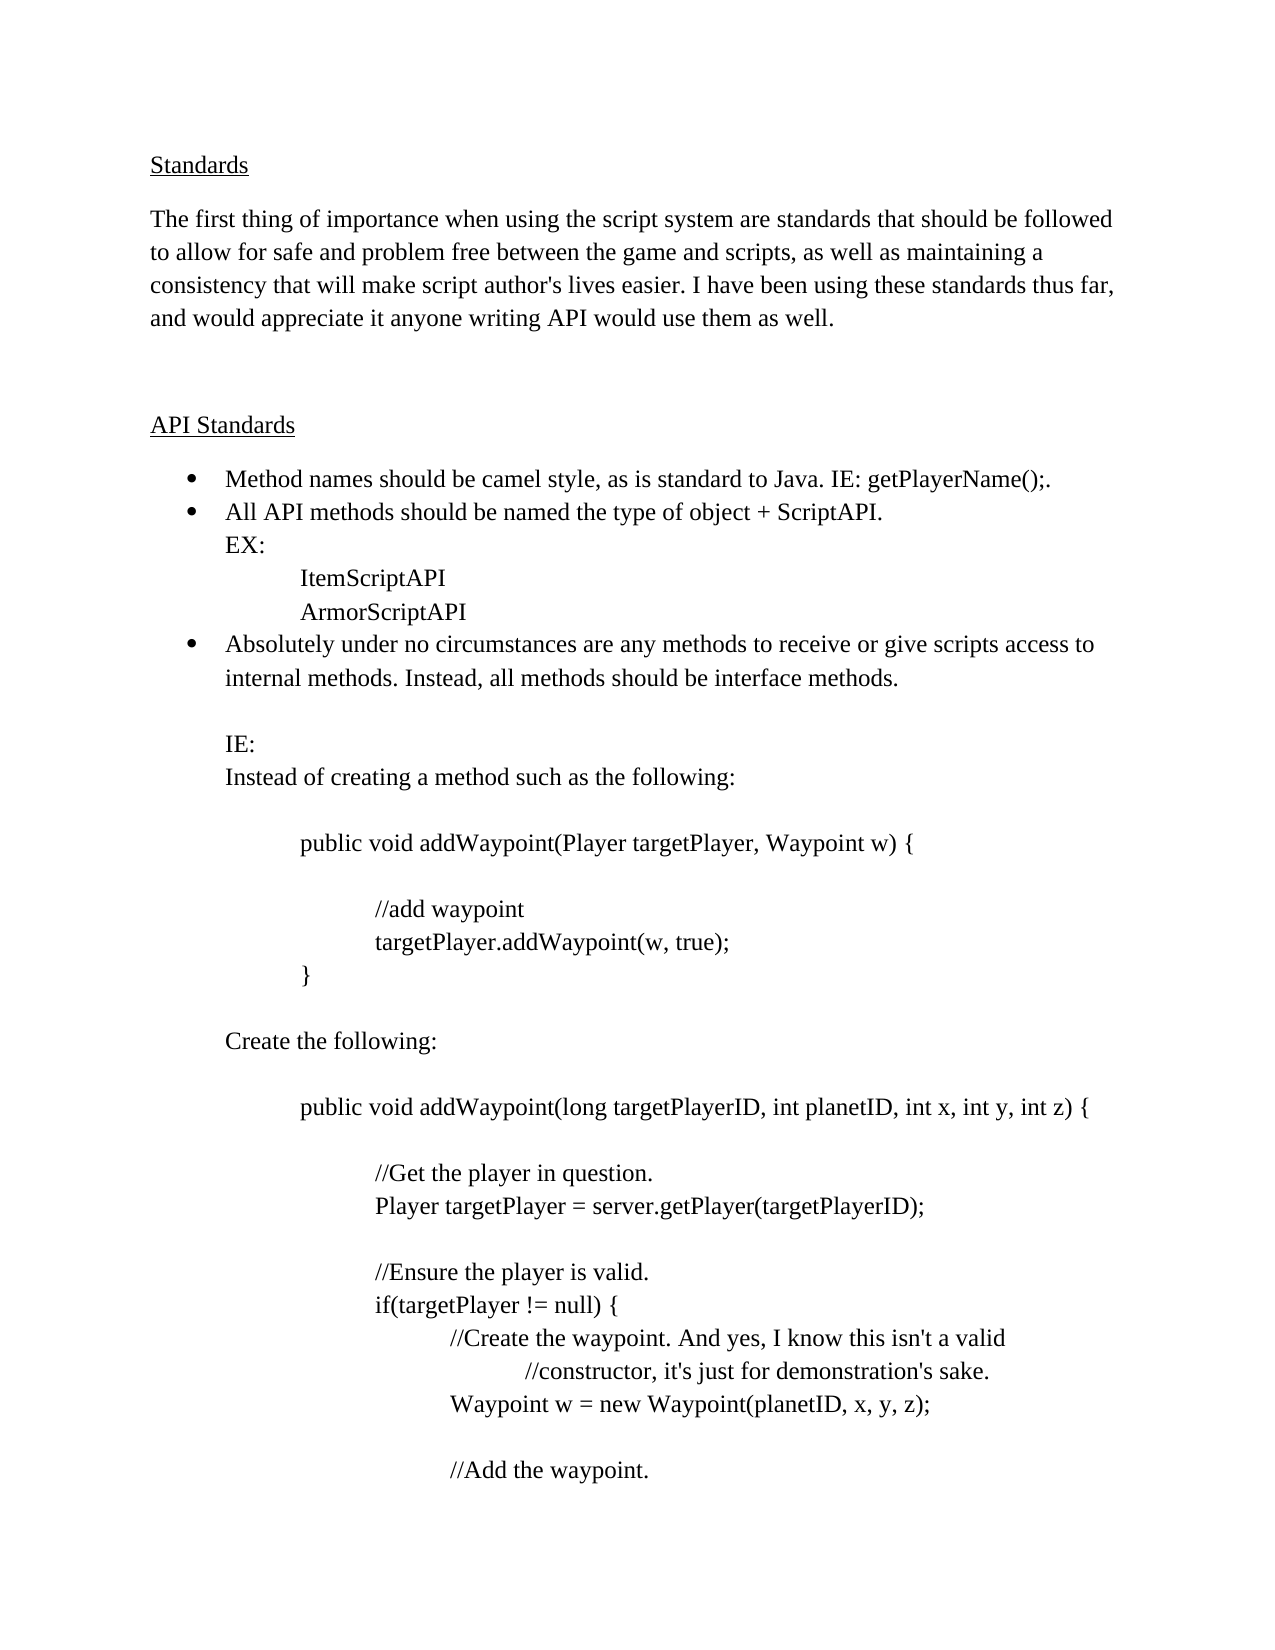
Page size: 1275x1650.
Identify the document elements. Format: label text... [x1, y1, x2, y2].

list //Add the waypoint. [225, 1455, 1125, 1484]
list All API methods should be named the type of object + ScriptAPI. [187, 497, 1125, 526]
list //Ensure the player is valid. [225, 1257, 1125, 1286]
list EX: ItemScriptAPI [225, 531, 1125, 592]
list Instead of creating a method such as the following: [225, 762, 1125, 790]
text API Standards [150, 411, 1125, 439]
text Standards [150, 150, 1125, 179]
list Absolutely under no circumstances are any methods to receive or give scripts access to internal methods. Instead, all methods should be interface methods. [187, 629, 1125, 691]
list Method names should be camel style, as is standard to Java. IE: getPlayerName();. [187, 464, 1125, 493]
list if(targetPlayer != null) { [225, 1290, 1125, 1319]
list ArmorScriptAPI [225, 597, 1125, 625]
list //Get the player in question. [225, 1158, 1125, 1187]
list Waypoint w = new Waypoint(planetID, x, y, z); [225, 1389, 1125, 1418]
list public void addWaypoint(long targetPlayerID, int planetID, int x, int y, int z) { [225, 1092, 1125, 1121]
list Create the following: [225, 1026, 1125, 1054]
list IE: [225, 729, 1125, 757]
list Player targetPlayer = server.getPlayer(targetPlayerID); [225, 1191, 1125, 1220]
text The first thing of importance when using the script system are standards that should be followed to allow for safe and problem free between the game and scripts, as well as maintaining a consistency that will make script author's lives easier. I have been using these standards thus far, and would appreciate it anyone writing API would use them as well. [150, 204, 1125, 332]
list public void addWaypoint(Player targetPlayer, Waypoint w) { [225, 828, 1125, 856]
list targetPlayer.addWaypoint(w, true); } [225, 927, 1125, 988]
list //add waypoint [225, 894, 1125, 922]
list //Create the waypoint. And yes, I know this isn't a valid //constructor, it's just for demonstration's sake. [225, 1323, 1125, 1385]
